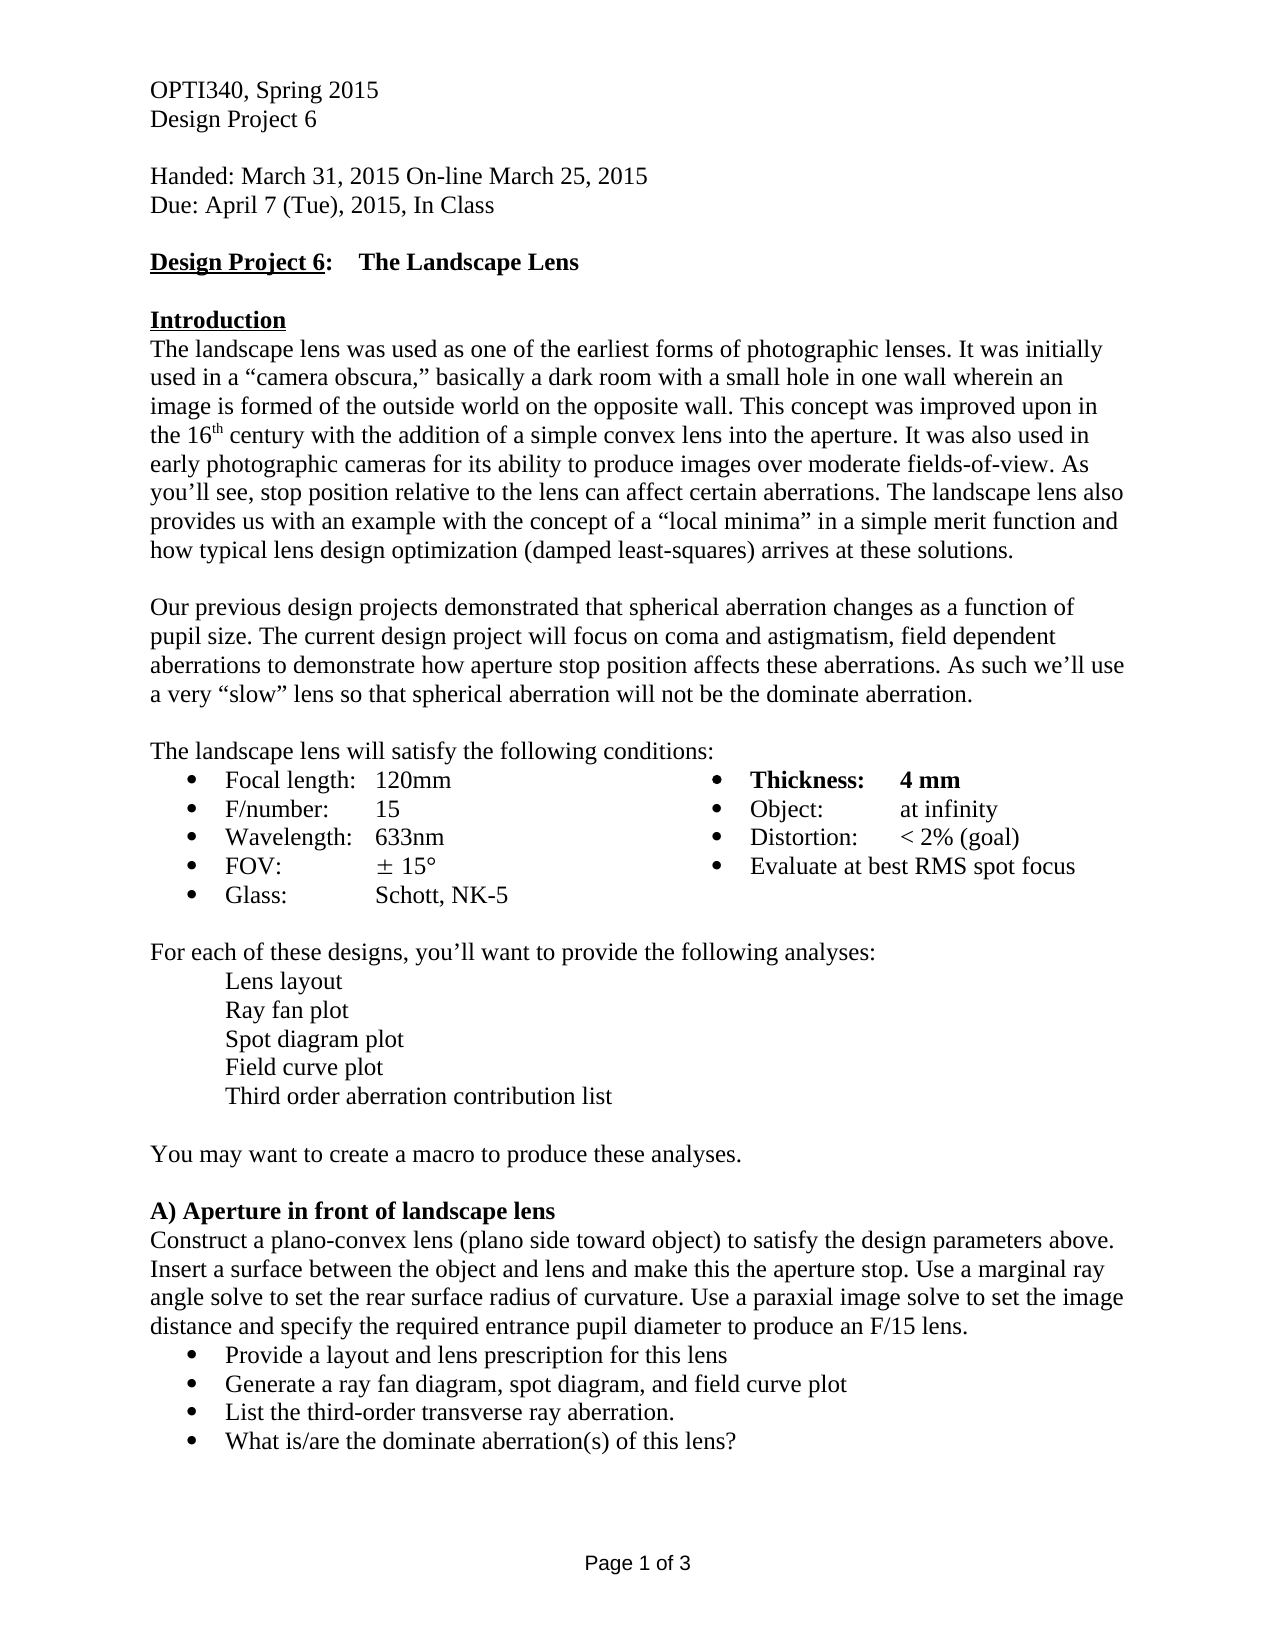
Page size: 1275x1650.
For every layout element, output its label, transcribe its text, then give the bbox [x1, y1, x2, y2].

list List the third-order transverse ray aberration. [187, 1397, 1125, 1426]
text Construct a plano-convex lens (plano side toward object) to satisfy the design parameters above. Insert a surface between the object and lens and make this the aperture stop. Use a marginal ray angle solve to set the rear surface radius of curvature. Use a paraxial image solve to set the image distance and specify the required entrance pupil diameter to produce an F/15 lens. [150, 1225, 1125, 1340]
list Evaluate at best RMS spot focus [712, 851, 1125, 880]
list FOV: 15° [187, 851, 600, 880]
text Introduction [150, 305, 1125, 334]
text The landscape lens will satisfy the following conditions: [150, 736, 1125, 765]
text The landscape lens was used as one of the earliest forms of photographic lenses. It was initially used in a “camera obscura,” basically a dark room with a small hole in one wall wherein an image is formed of the outside world on the opposite wall. This concept was improved upon in the 16th century with the addition of a simple convex lens into the aperture. It was also used in early photographic cameras for its ability to produce images over moderate fields-of-view. As you’ll see, stop position relative to the lens can affect certain aberrations. The landscape lens also provides us with an example with the concept of a “local minima” in a simple merit function and how typical lens design optimization (damped least-squares) arrives at these solutions. [150, 334, 1125, 564]
list Distortion: < 2% (goal) [712, 822, 1125, 851]
list What is/are the dominate aberration(s) of this lens? [187, 1426, 1125, 1455]
text Lens layout [150, 966, 1125, 995]
list Wavelength: 633nm [187, 822, 600, 851]
text For each of these designs, you’ll want to provide the following analyses: [150, 937, 1125, 966]
list Focal length: 120mm [187, 765, 600, 794]
list Provide a layout and lens prescription for this lens [187, 1340, 1125, 1369]
text Our previous design projects demonstrated that spherical aberration changes as a function of pupil size. The current design project will focus on coma and astigmatism, field dependent aberrations to demonstrate how aperture stop position affects these aberrations. As such we’ll use a very “slow” lens so that spherical aberration will not be the dominate aberration. [150, 592, 1125, 707]
text Third order aberration contribution list [150, 1081, 1125, 1110]
text Field curve plot [150, 1052, 1125, 1081]
text Due: April 7 (Tue), 2015, In Class [150, 190, 1125, 219]
list Object: at infinity [712, 794, 1125, 822]
text You may want to create a macro to produce these analyses. [150, 1139, 1125, 1167]
list F/number: 15 [187, 794, 600, 822]
list Generate a ray fan diagram, spot diagram, and field curve plot [187, 1369, 1125, 1397]
text Ray fan plot [150, 995, 1125, 1024]
text Handed: March 31, 2015 On-line March 25, 2015 [150, 161, 1125, 190]
text Design Project 6: The Landscape Lens [150, 247, 1125, 276]
text A) Aperture in front of landscape lens [150, 1196, 1125, 1225]
list Thickness: 4 mm [712, 765, 1125, 794]
text Spot diagram plot [150, 1024, 1125, 1052]
list Glass: Schott, NK-5 [187, 880, 600, 909]
